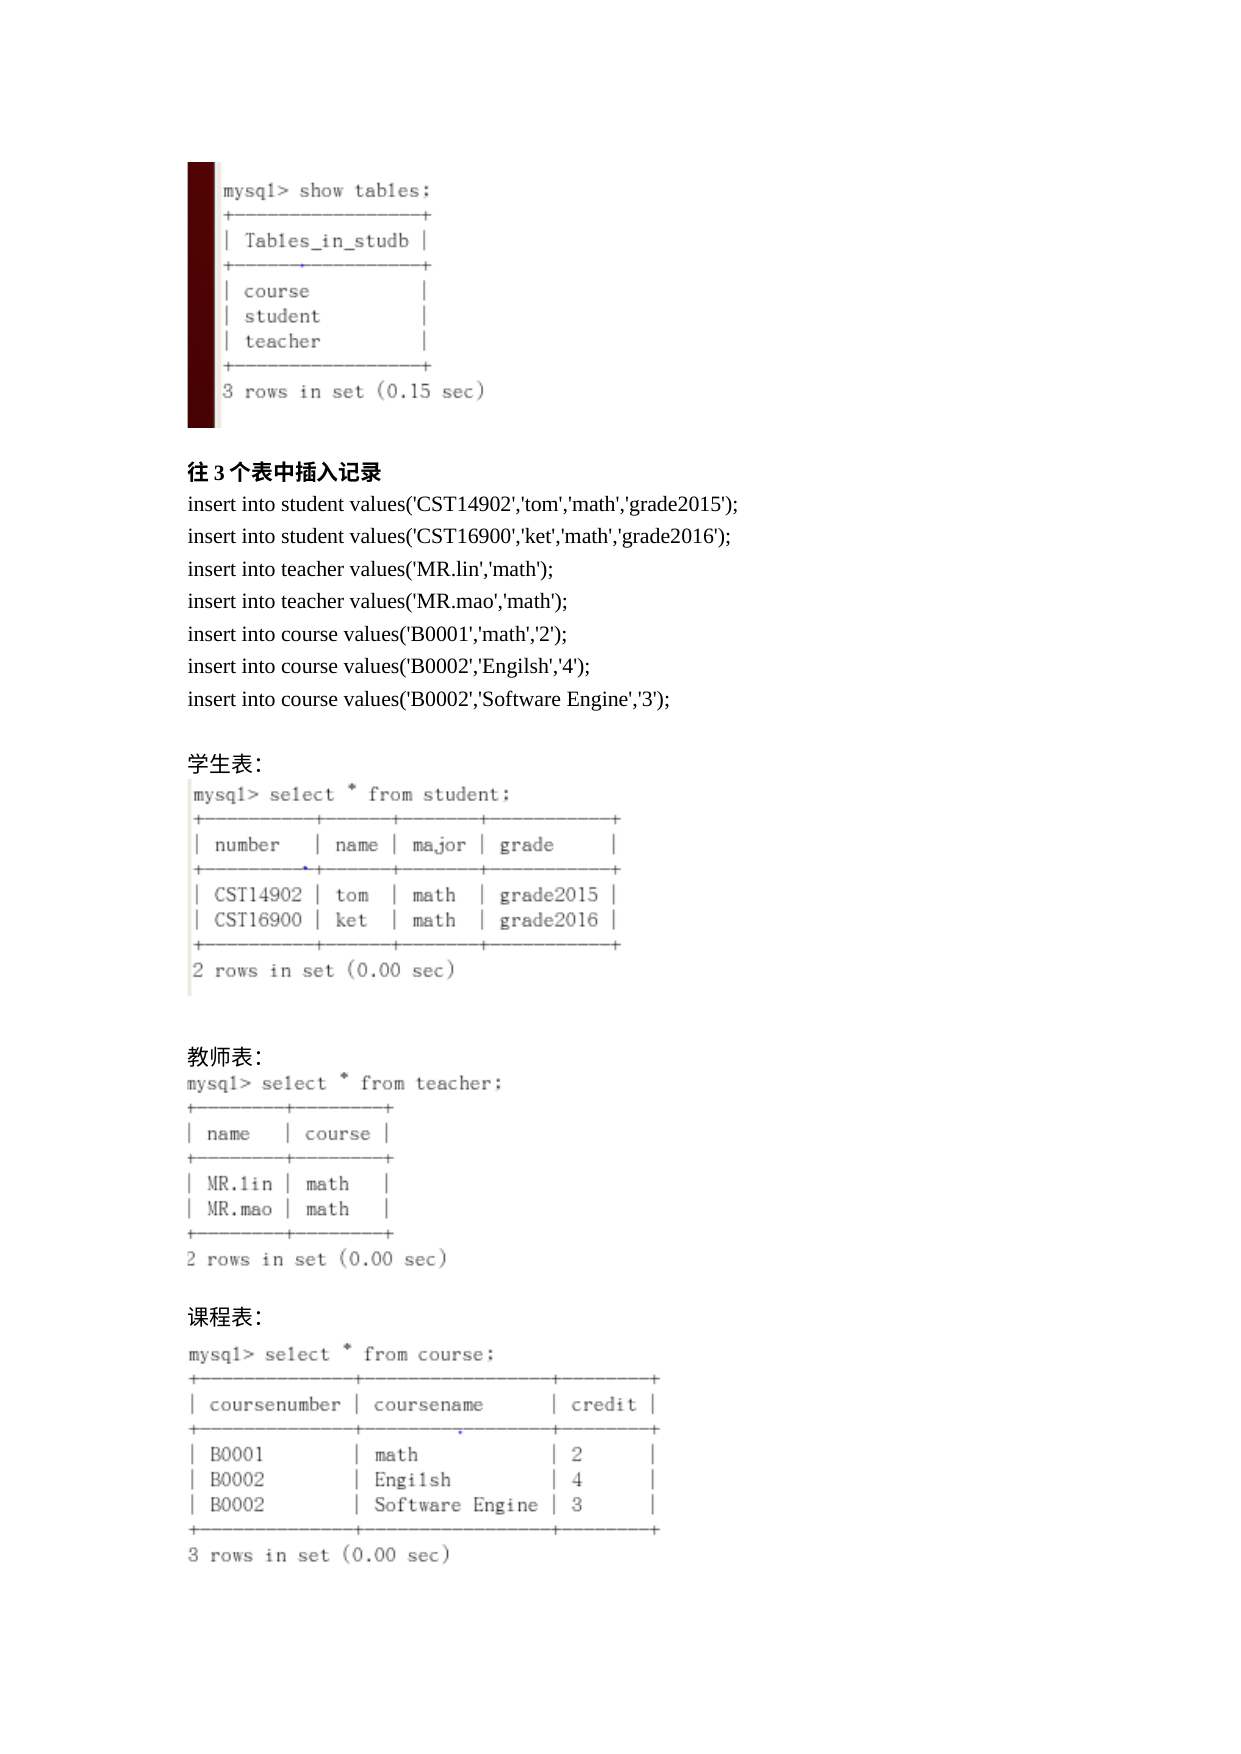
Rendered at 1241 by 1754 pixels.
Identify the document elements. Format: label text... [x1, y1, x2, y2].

text 往3个表中插入记录 [187, 454, 1053, 487]
text insert into teacher values('MR.mao','math'); [187, 584, 1053, 617]
text insert into student values('CST14902','tom','math','grade2015'); [187, 487, 1053, 519]
text insert into student values('CST16900','ket','math','grade2016'); [187, 519, 1053, 552]
text insert into course values('B0002','Software Engine','3'); [187, 682, 1053, 714]
text 学生表： [187, 747, 1053, 779]
picture [187, 1072, 613, 1269]
text insert into course values('B0001','math','2'); [187, 617, 1053, 649]
text insert into teacher values('MR.lin','math'); [187, 552, 1053, 584]
text 教师表： [187, 1039, 1053, 1072]
picture [187, 1332, 779, 1576]
text 课程表： [187, 1299, 1053, 1332]
picture [187, 779, 739, 996]
text insert into course values('B0002','Engilsh','4'); [187, 649, 1053, 682]
picture [187, 162, 725, 428]
